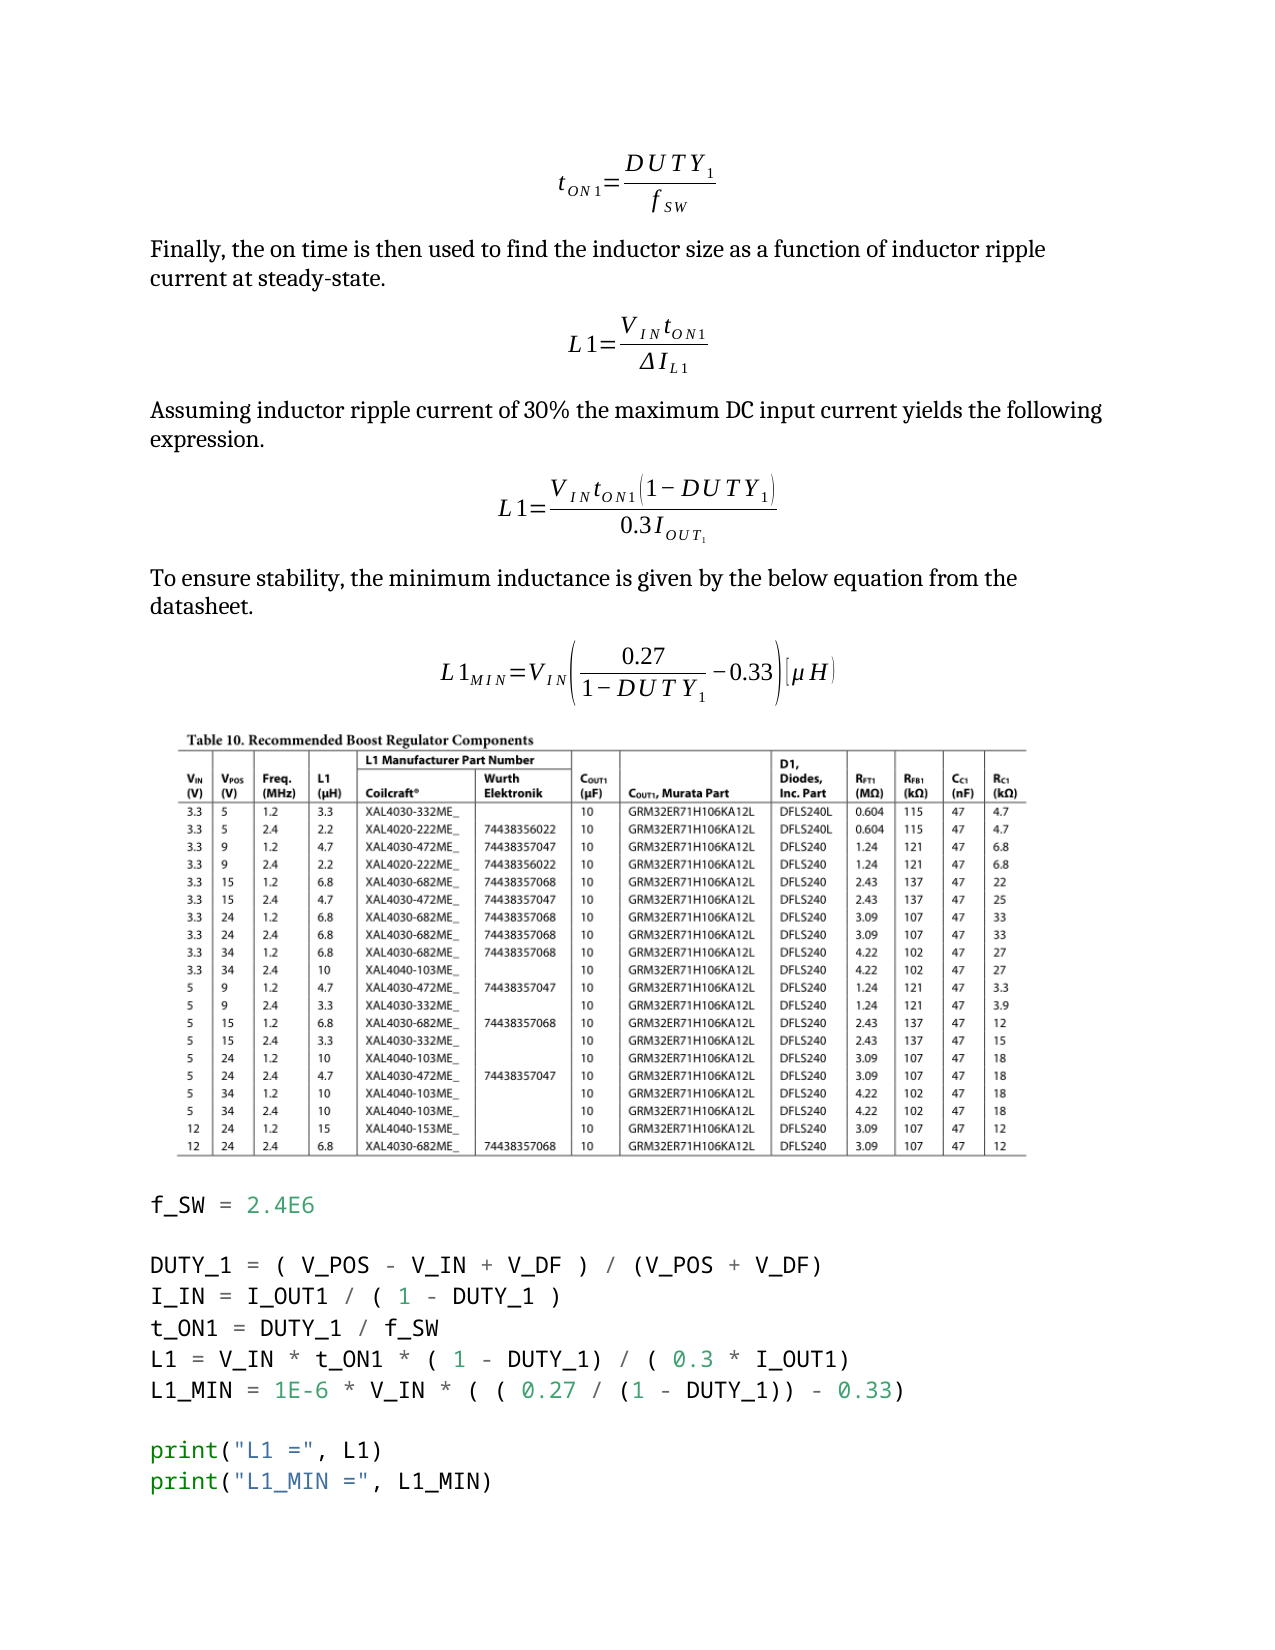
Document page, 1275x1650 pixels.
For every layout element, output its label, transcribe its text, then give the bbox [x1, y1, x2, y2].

text To ensure stability, the minimum inductance is given by the below equation from the datasheet. [150, 563, 1125, 621]
text Assuming inductor ripple current of 30% the maximum DC input current yields the following expression. [150, 396, 1125, 454]
picture [168, 727, 1044, 1171]
text Finally, the on time is then used to find the inductor size as a function of inductor ripple current at steady-state. [150, 235, 1125, 293]
text f_SW = 2.4E6 DUTY_1 = ( V_POS - V_IN + V_DF ) / (V_POS + V_DF) I_IN = I_OUT1 / ( 1 - DUTY_1 ) t_ON1 = DUTY_1 / f_SW L1 = V_IN * t_ON1 * ( 1 - DUTY_1) / ( 0.3 * I_OUT1) L1_MIN = 1E-6 * V_IN * ( ( 0.27 / (1 - DUTY_1)) - 0.33) print("L1 =", L1) print("L1_MIN =", L1_MIN) [150, 1189, 1125, 1497]
